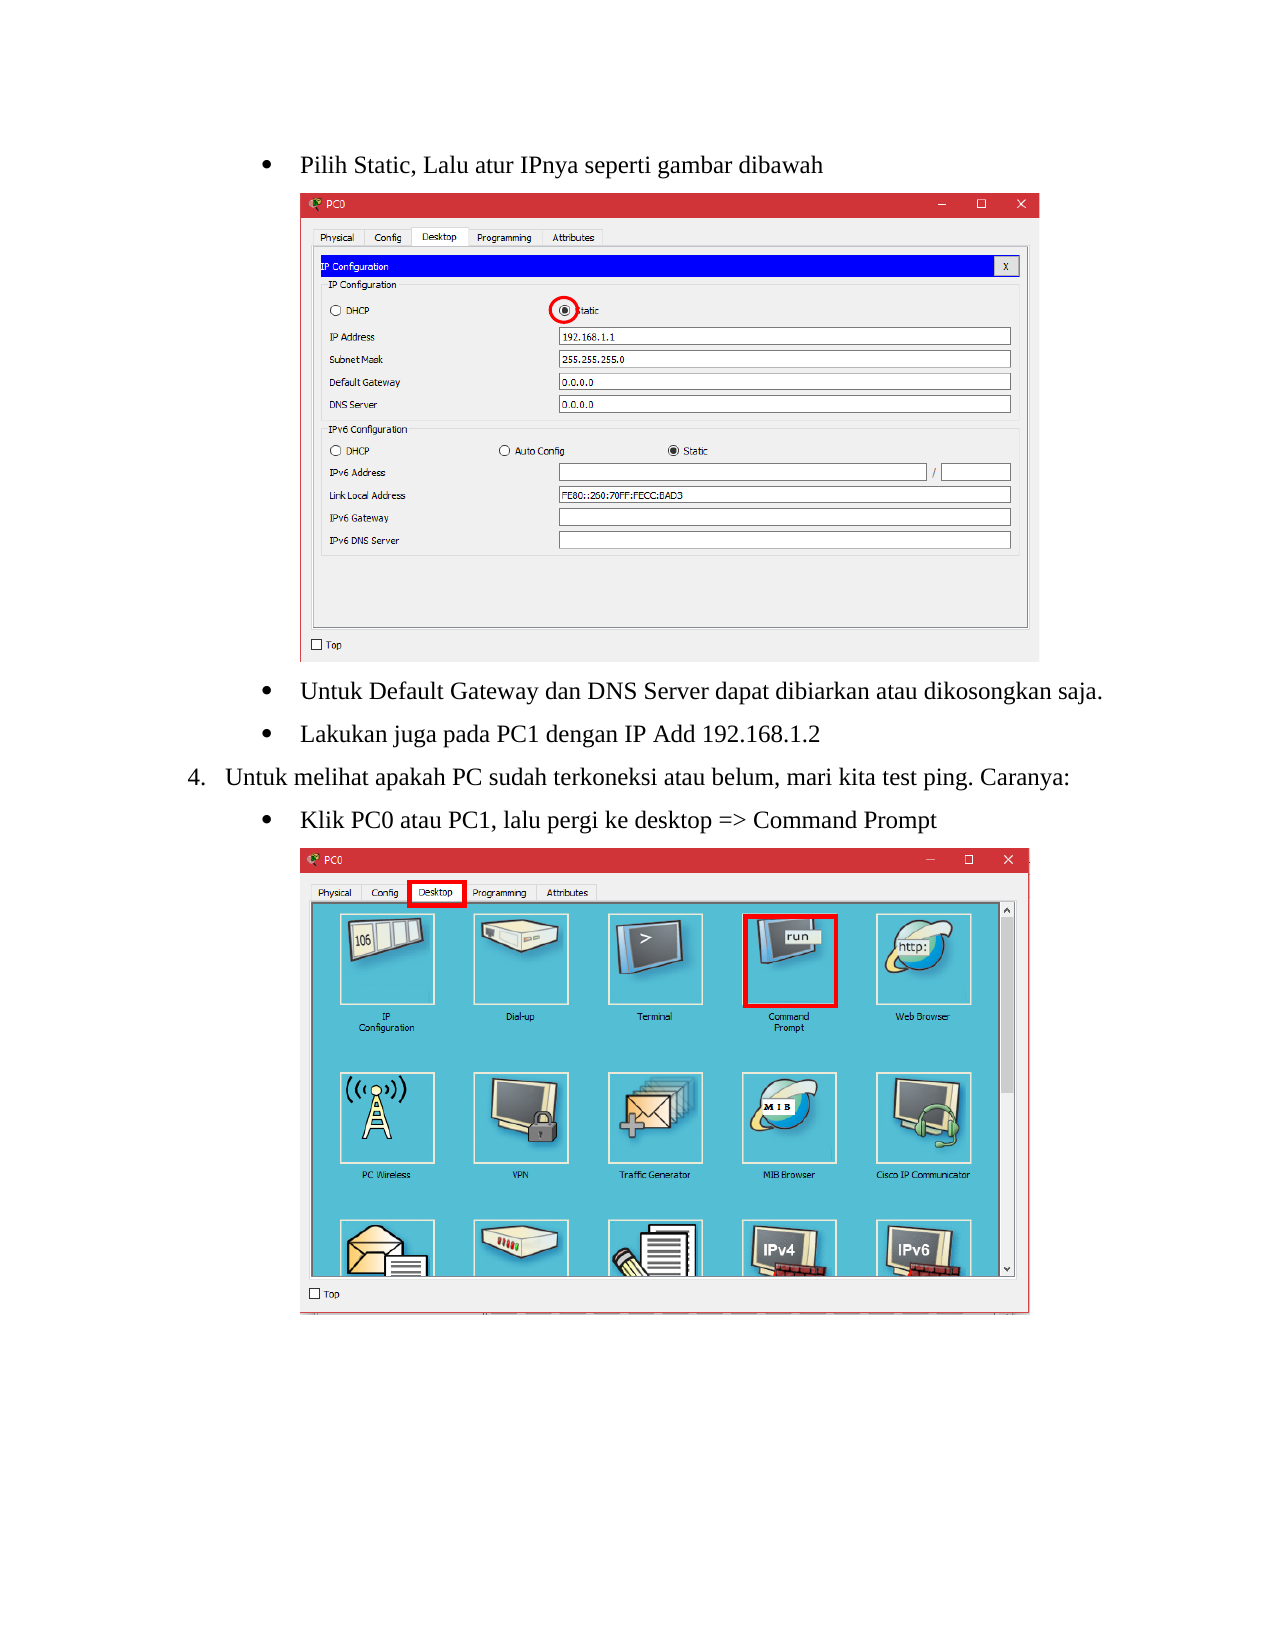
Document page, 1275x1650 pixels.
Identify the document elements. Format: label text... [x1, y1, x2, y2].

picture [300, 848, 1031, 1315]
list Klik PC0 atau PC1, lalu pergi ke desktop => Command Prompt [262, 805, 1125, 834]
list Untuk Default Gateway dan DNS Server dapat dibiarkan atau dikosongkan saja. [262, 676, 1125, 705]
list Pilih Static, Lalu atur IPnya seperti gambar dibawah [262, 150, 1125, 179]
list Untuk melihat apakah PC sudah terkoneksi atau belum, mari kita test ping. Caranya: [187, 762, 1125, 791]
list Lakukan juga pada PC1 dengan IP Add 192.168.1.2 [262, 719, 1125, 748]
picture [300, 193, 1040, 662]
